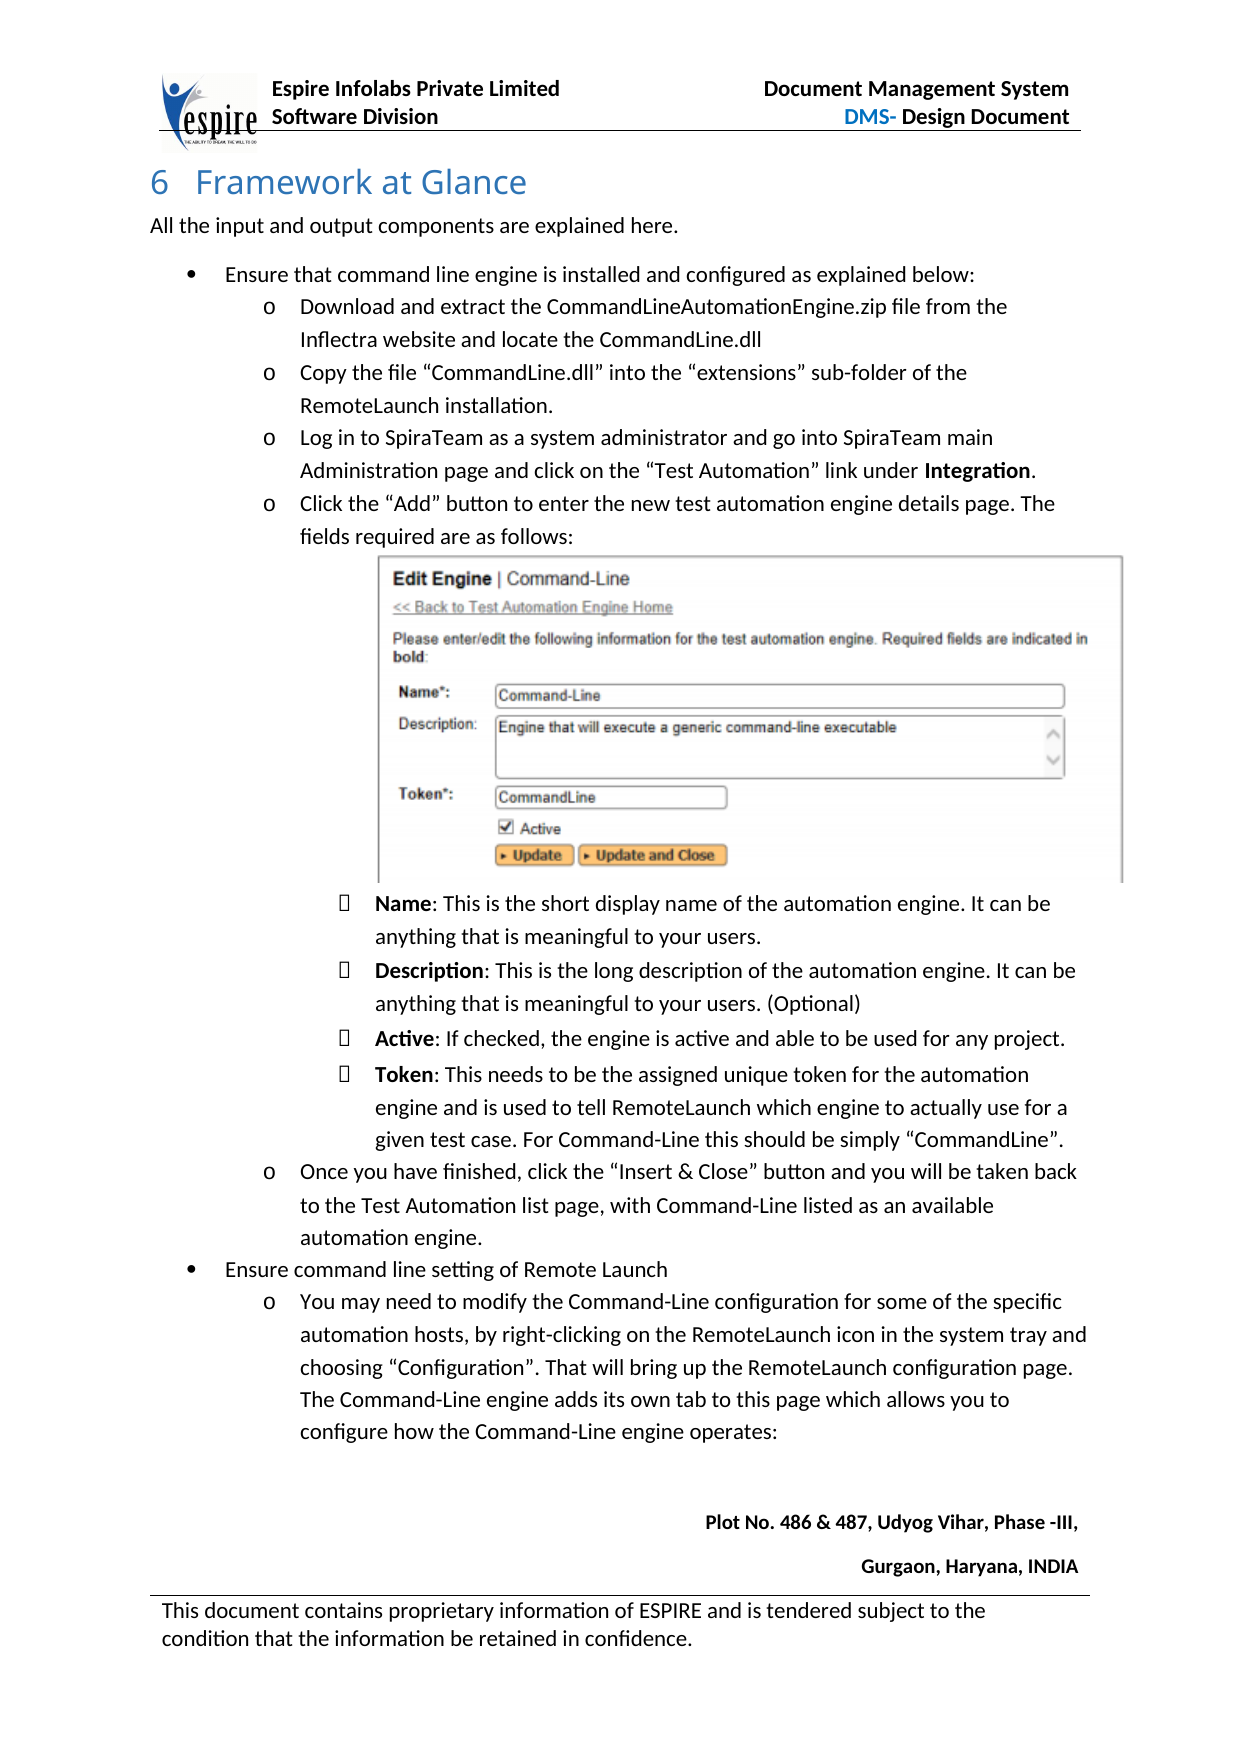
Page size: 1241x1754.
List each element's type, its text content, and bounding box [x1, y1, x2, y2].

list Download and extract the CommandLineAutomationEngine.zip file from the Inflectra website and locate the CommandLine.dll [262, 292, 1090, 353]
list Click the “Add” button to enter the new test automation engine details page. The fields required are as follows: [262, 489, 1090, 550]
picture [375, 554, 1125, 883]
list Description: This is the long description of the automation engine. It can be anything that is meaningful to your users. (Optional) [337, 954, 1090, 1017]
list You may need to modify the Command-Line configuration for some of the specific automation hosts, by right-clicking on the RemoteLaunch icon in the system tray and choosing “Configuration”. That will bring up the RemoteLaunch configuration page. The Command-Line engine adds its own tab to this page which allows you to configure how the Command-Line engine operates: [262, 1287, 1090, 1445]
picture [161, 131, 258, 153]
picture [161, 73, 258, 130]
list Once you have finished, click the “Insert & Close” button and you will be taken back to the Test Automation list page, with Command-Line listed as an available automation engine. [262, 1157, 1090, 1251]
list Ensure that command line engine is installed and configured as explained below: [187, 260, 1090, 288]
list Ensure command line setting of Remote Launch [187, 1255, 1090, 1283]
list Token: This needs to be the assigned unique token for the automation engine and is used to tell RemoteLaunch which engine to actually use for a given test case. For Command-Line this should be simply “CommandLine”. [337, 1058, 1090, 1153]
list Active: If checked, the engine is active and able to be used for any project. [337, 1022, 1090, 1053]
text All the input and output components are explained here. [150, 211, 1090, 239]
subtitle Framework at Glance [150, 159, 1090, 204]
list Copy the file “CommandLine.dll” into the “extensions” sub-folder of the RemoteLaunch installation. [262, 358, 1090, 419]
list Name: This is the short display name of the automation engine. It can be anything that is meaningful to your users. [337, 886, 1090, 950]
list Log in to SpiraTeam as a system administrator and go into SpiraTeam main Administration page and click on the “Test Automation” link under Integration. [262, 423, 1090, 484]
